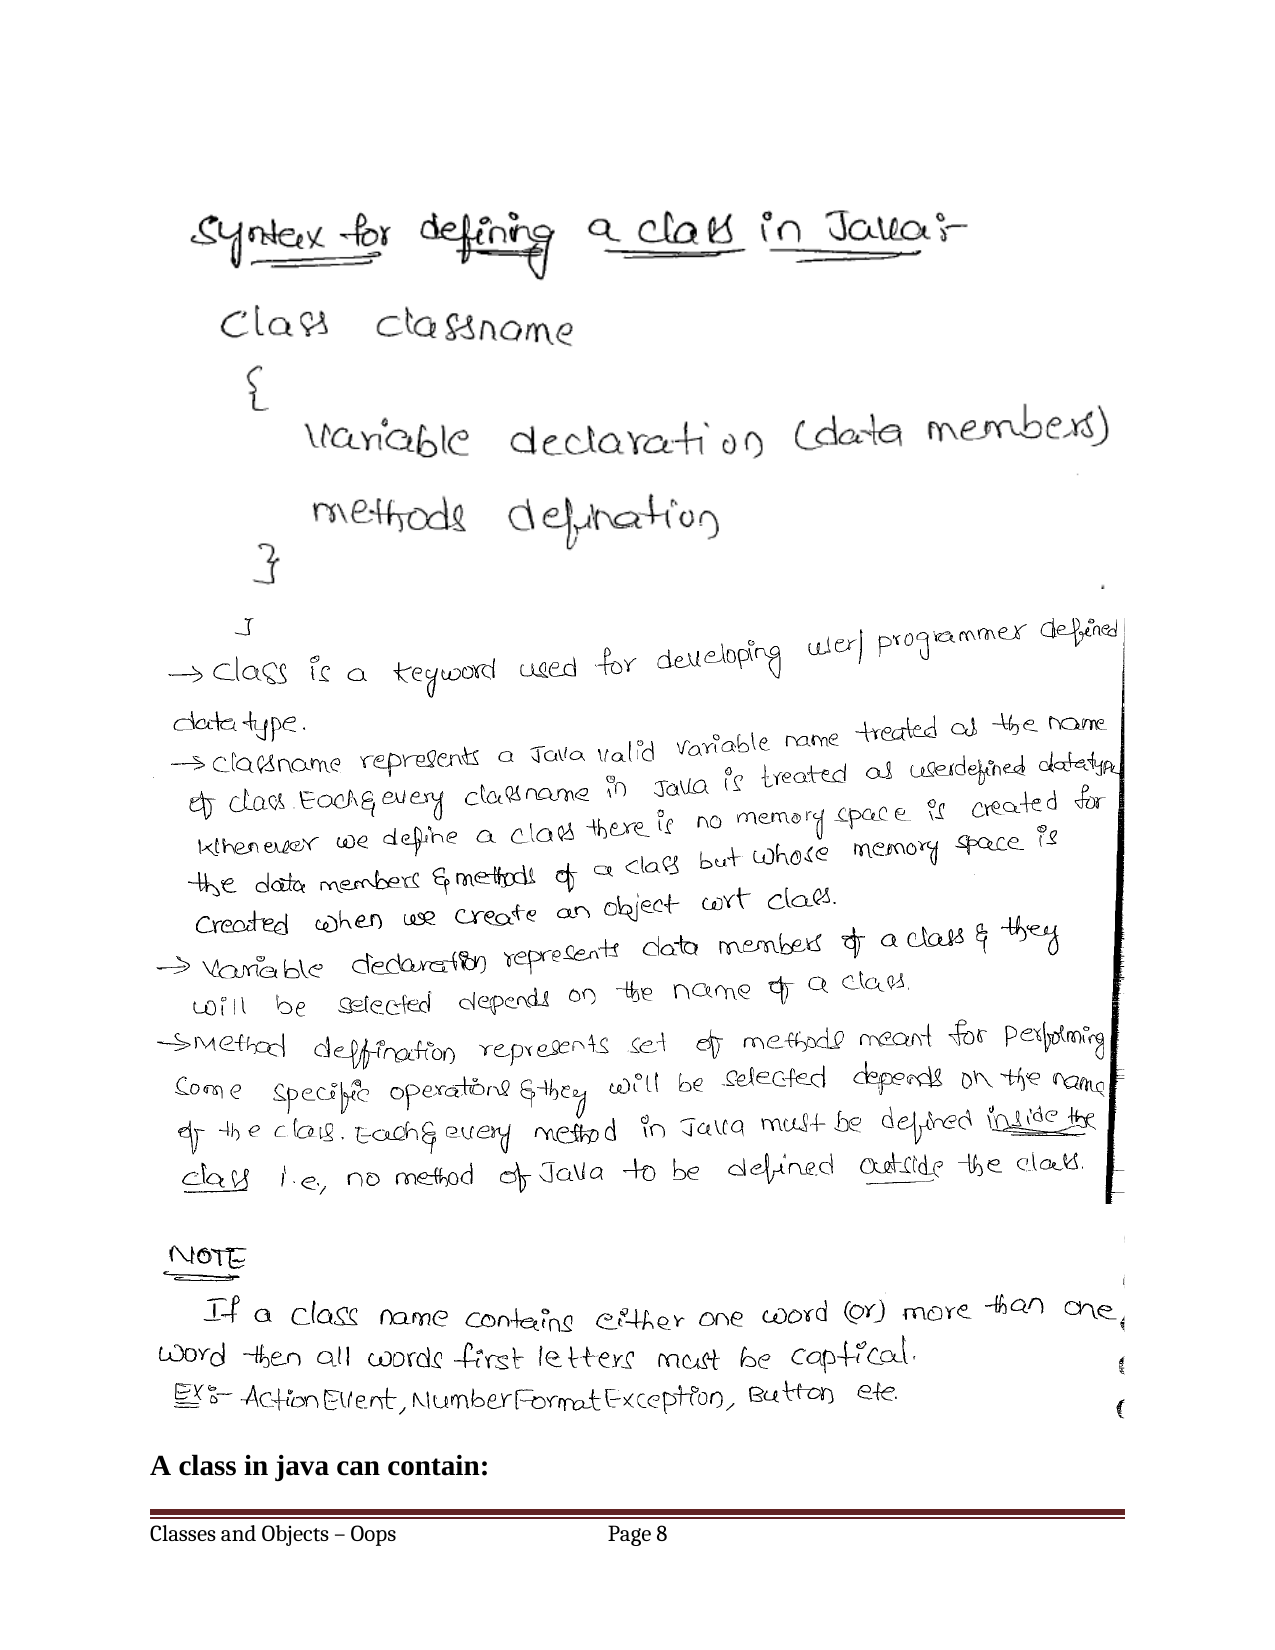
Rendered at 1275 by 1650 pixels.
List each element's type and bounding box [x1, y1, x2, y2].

table_header [149, 150, 1133, 1500]
picture [150, 618, 1125, 1204]
picture [150, 1232, 1125, 1419]
picture [150, 197, 1125, 589]
